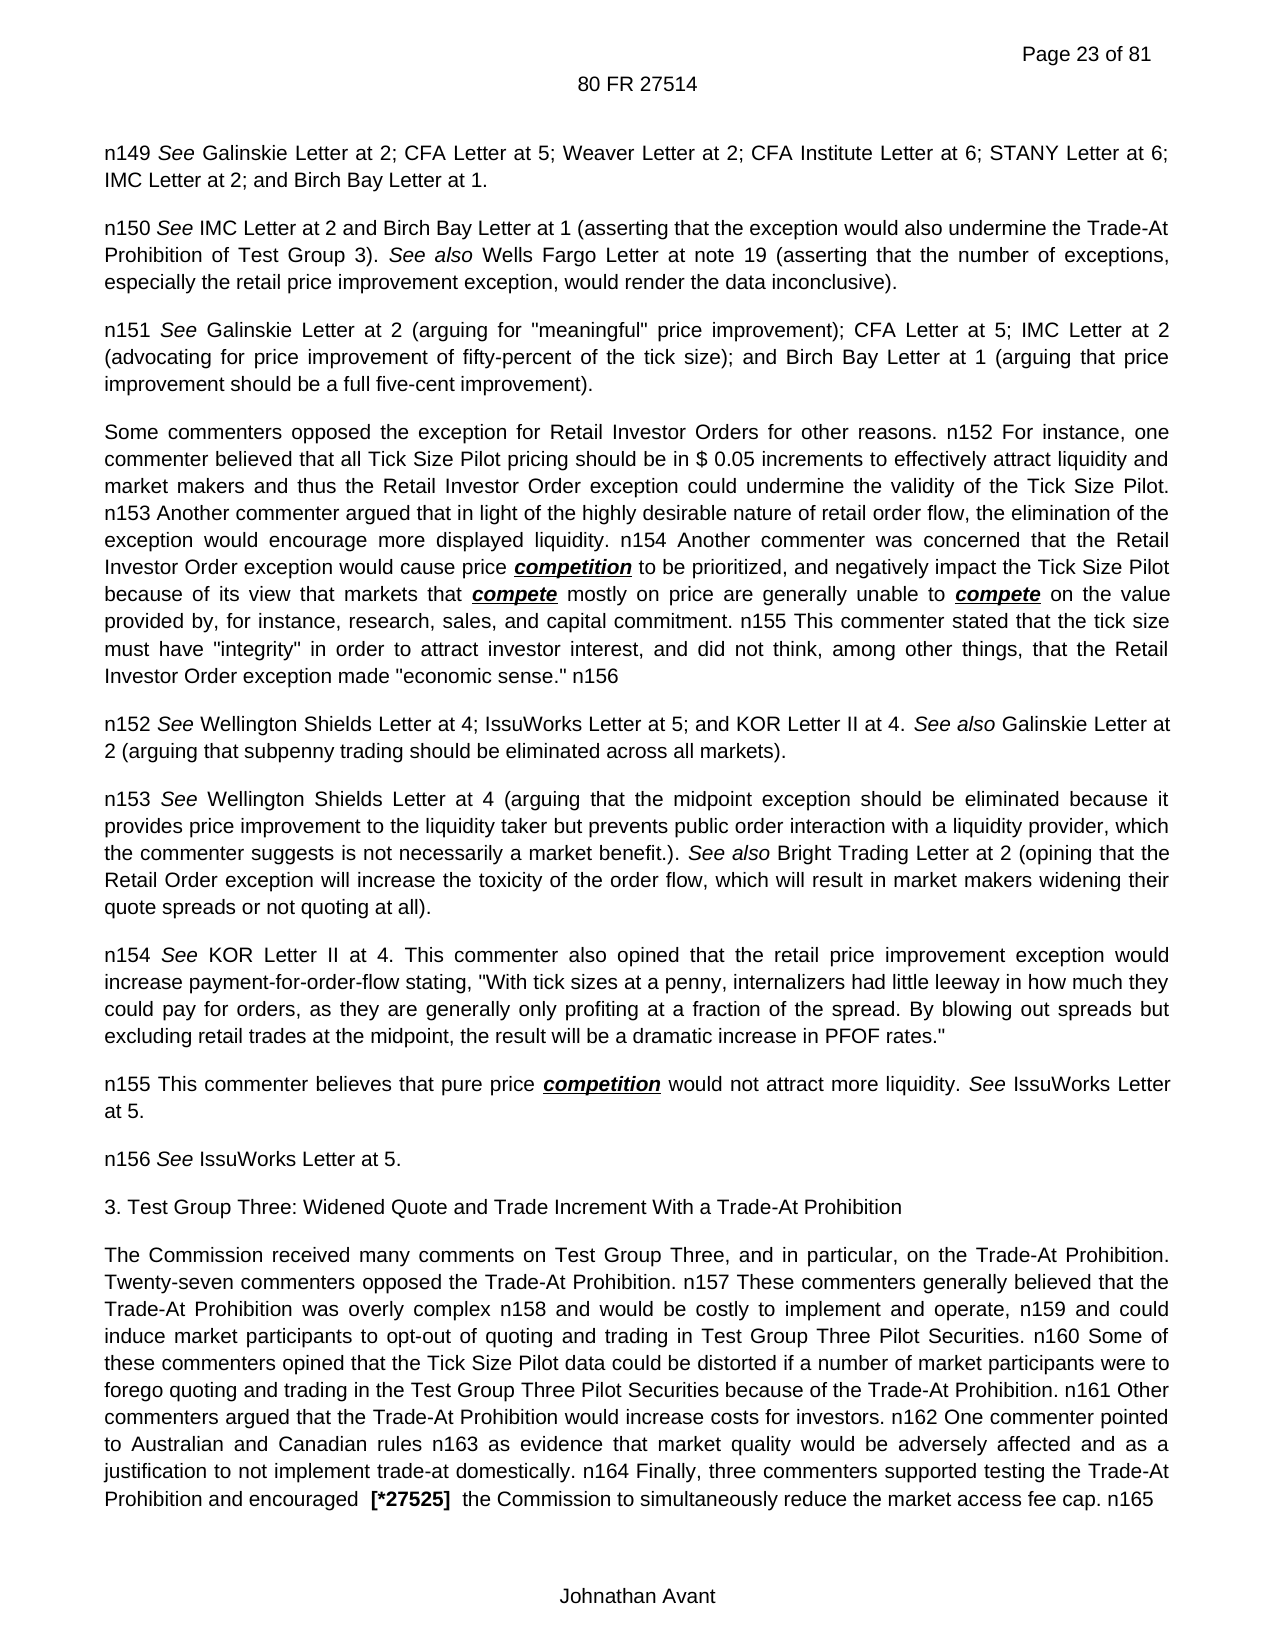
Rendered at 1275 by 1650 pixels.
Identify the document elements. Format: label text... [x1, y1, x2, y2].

text 3. Test Group Three: Widened Quote and Trade Increment With a Trade-At Prohibition [104, 1192, 1171, 1219]
text n156 See IssuWorks Letter at 5. [104, 1144, 1171, 1171]
text Some commenters opposed the exception for Retail Investor Orders for other reasons. n152 For instance, one commenter believed that all Tick Size Pilot pricing should be in $ 0.05 increments to effectively attract liquidity and market makers and thus the Retail Investor Order exception could undermine the validity of the Tick Size Pilot. n153 Another commenter argued that in light of the highly desirable nature of retail order flow, the elimination of the exception would encourage more displayed liquidity. n154 Another commenter was concerned that the Retail Investor Order exception would cause price competition to be prioritized, and negatively impact the Tick Size Pilot because of its view that markets that compete mostly on price are generally unable to compete on the value provided by, for instance, research, sales, and capital commitment. n155 This commenter stated that the tick size must have "integrity" in order to attract investor interest, and did not think, among other things, that the Retail Investor Order exception made "economic sense." n156 [104, 417, 1171, 687]
text n153 See Wellington Shields Letter at 4 (arguing that the midpoint exception should be eliminated because it provides price improvement to the liquidity taker but prevents public order interaction with a liquidity provider, which the commenter suggests is not necessarily a market benefit.). See also Bright Trading Letter at 2 (opining that the Retail Order exception will increase the toxicity of the order flow, which will result in market makers widening their quote spreads or not quoting at all). [104, 783, 1171, 919]
text n152 See Wellington Shields Letter at 4; IssuWorks Letter at 5; and KOR Letter II at 4. See also Galinskie Letter at 2 (arguing that subpenny trading should be eliminated across all markets). [104, 708, 1171, 762]
text n149 See Galinskie Letter at 2; CFA Letter at 5; Weaver Letter at 2; CFA Institute Letter at 6; STANY Letter at 6; IMC Letter at 2; and Birch Bay Letter at 1. [104, 137, 1171, 192]
text The Commission received many comments on Test Group Three, and in particular, on the Trade-At Prohibition. Twenty-seven commenters opposed the Trade-At Prohibition. n157 These commenters generally believed that the Trade-At Prohibition was overly complex n158 and would be costly to implement and operate, n159 and could induce market participants to opt-out of quoting and trading in Test Group Three Pilot Securities. n160 Some of these commenters opined that the Tick Size Pilot data could be distorted if a number of market participants were to forego quoting and trading in the Test Group Three Pilot Securities because of the Trade-At Prohibition. n161 Other commenters argued that the Trade-At Prohibition would increase costs for investors. n162 One commenter pointed to Australian and Canadian rules n163 as evidence that market quality would be adversely affected and as a justification to not implement trade-at domestically. n164 Finally, three commenters supported testing the Trade-At Prohibition and encouraged [*27525] the Commission to simultaneously reduce the market access fee cap. n165 [104, 1239, 1171, 1510]
text n150 See IMC Letter at 2 and Birch Bay Letter at 1 (asserting that the exception would also undermine the Trade-At Prohibition of Test Group 3). See also Wells Fargo Letter at note 19 (asserting that the number of exceptions, especially the retail price improvement exception, would render the data inconclusive). [104, 212, 1171, 294]
text n154 See KOR Letter II at 4. This commenter also opined that the retail price improvement exception would increase payment-for-order-flow stating, "With tick sizes at a penny, internalizers had little leeway in how much they could pay for orders, as they are generally only profiting at a fraction of the spread. By blowing out spreads but excluding retail trades at the midpoint, the result will be a dramatic increase in PFOF rates." [104, 939, 1171, 1048]
text n151 See Galinskie Letter at 2 (arguing for "meaningful" price improvement); CFA Letter at 5; IMC Letter at 2 (advocating for price improvement of fifty-percent of the tick size); and Birch Bay Letter at 1 (arguing that price improvement should be a full five-cent improvement). [104, 314, 1171, 396]
text n155 This commenter believes that pure price competition would not attract more liquidity. See IssuWorks Letter at 5. [104, 1069, 1171, 1123]
